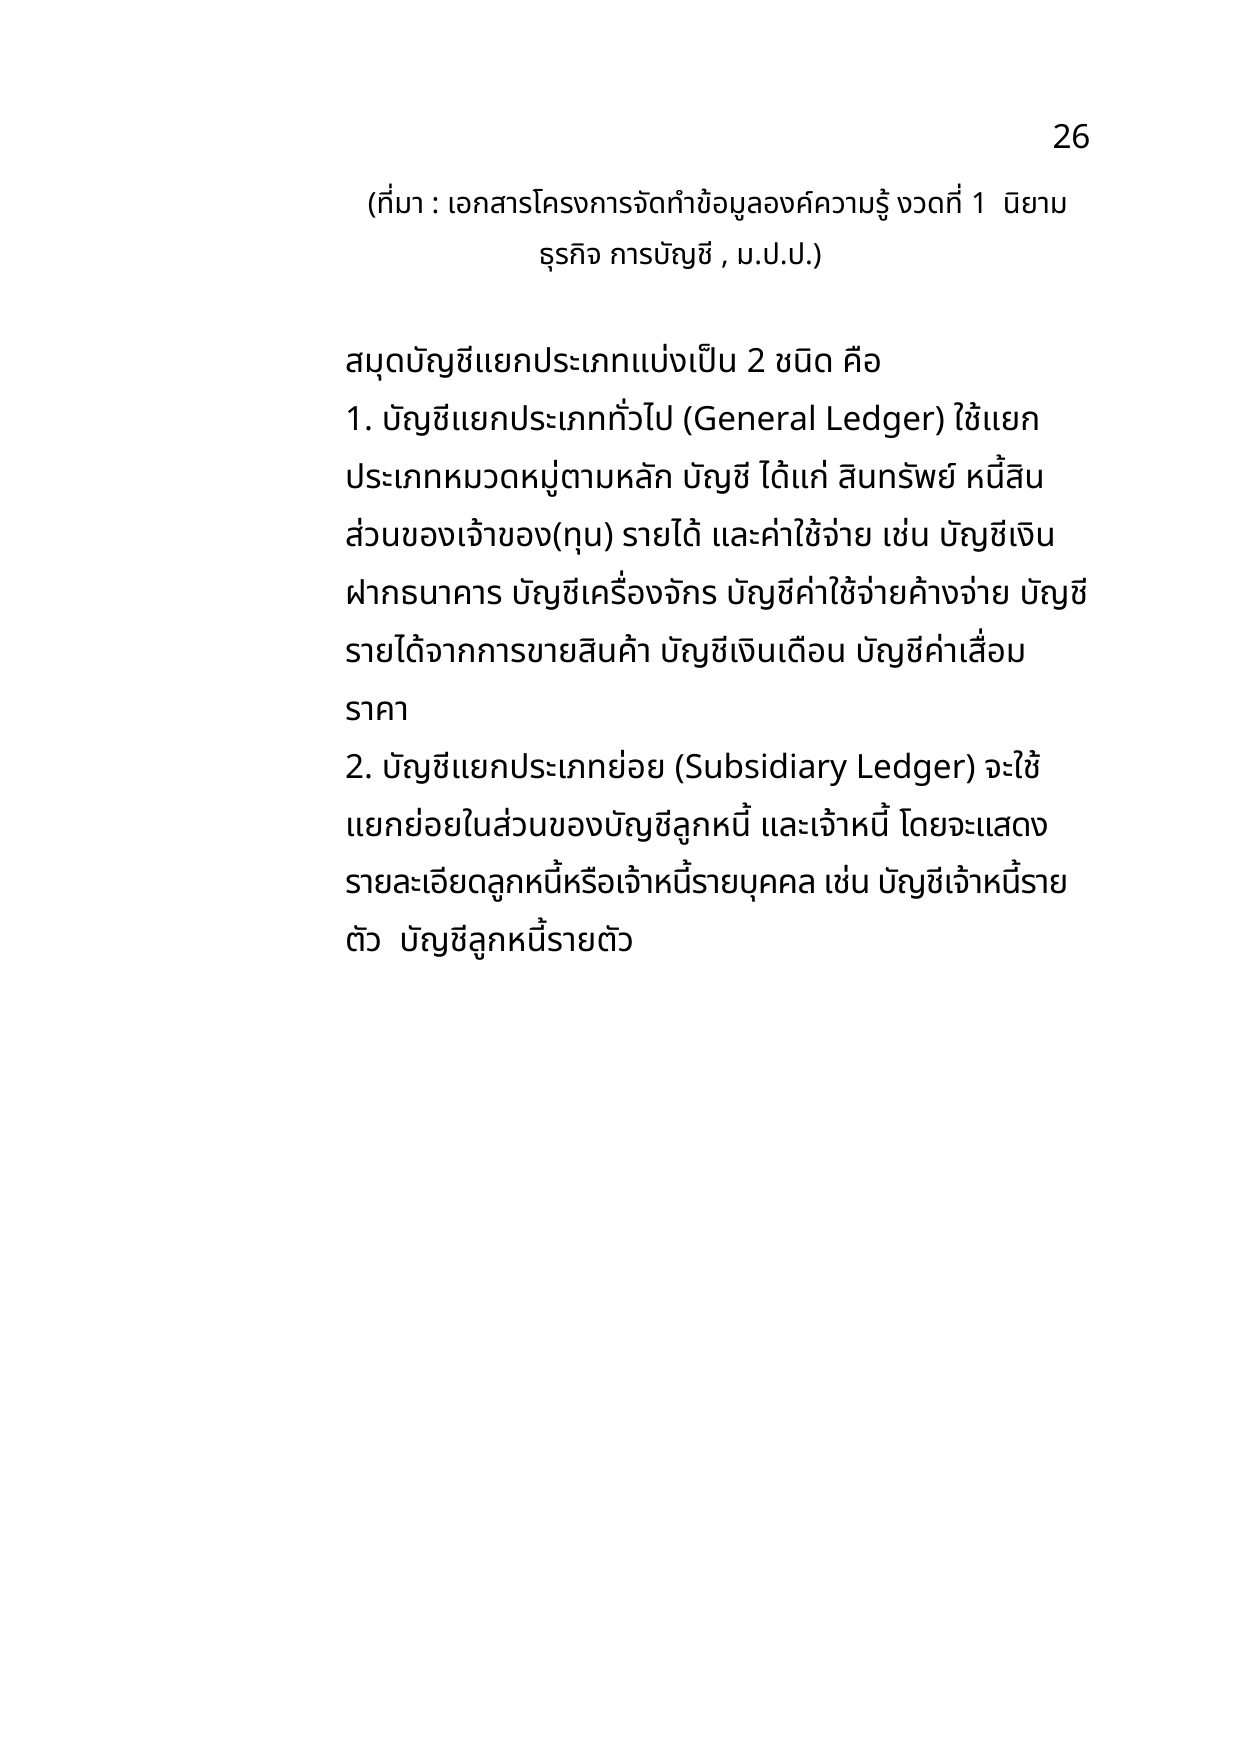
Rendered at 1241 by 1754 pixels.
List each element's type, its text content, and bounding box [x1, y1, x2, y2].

list (ที่มา : เอกสารโครงการจัดทำข้อมูลองค์ความรู้ งวดที่ 1 นิยามธุรกิจ การบัญชี , ม.ป.ป.) [270, 183, 1090, 278]
list 2. บัญชีแยกประเภทย่อย (Subsidiary Ledger) จะใช้แยกย่อยในส่วนของบัญชีลูกหนี้ และเจ้าหนี้ โดยจะแสดงรายละเอียดลูกหนี้หรือเจ้าหนี้รายบุคคล เช่น บัญชีเจ้าหนี้รายตัว บัญชีลูกหนี้รายตัว [345, 742, 1090, 967]
list สมุดบัญชีแยกประเภทแบ่งเป็น 2 ชนิด คือ [270, 336, 1090, 387]
list 1. บัญชีแยกประเภททั่วไป (General Ledger) ใช้แยกประเภทหมวดหมู่ตามหลัก บัญชี ได้แก่ สินทรัพย์ หนี้สิน ส่วนของเจ้าของ(ทุน) รายได้ และค่าใช้จ่าย เช่น บัญชีเงินฝากธนาคาร บัญชีเครื่องจักร บัญชีค่าใช้จ่ายค้างจ่าย บัญชีรายได้จากการขายสินค้า บัญชีเงินเดือน บัญชีค่าเสื่อมราคา [345, 394, 1090, 735]
